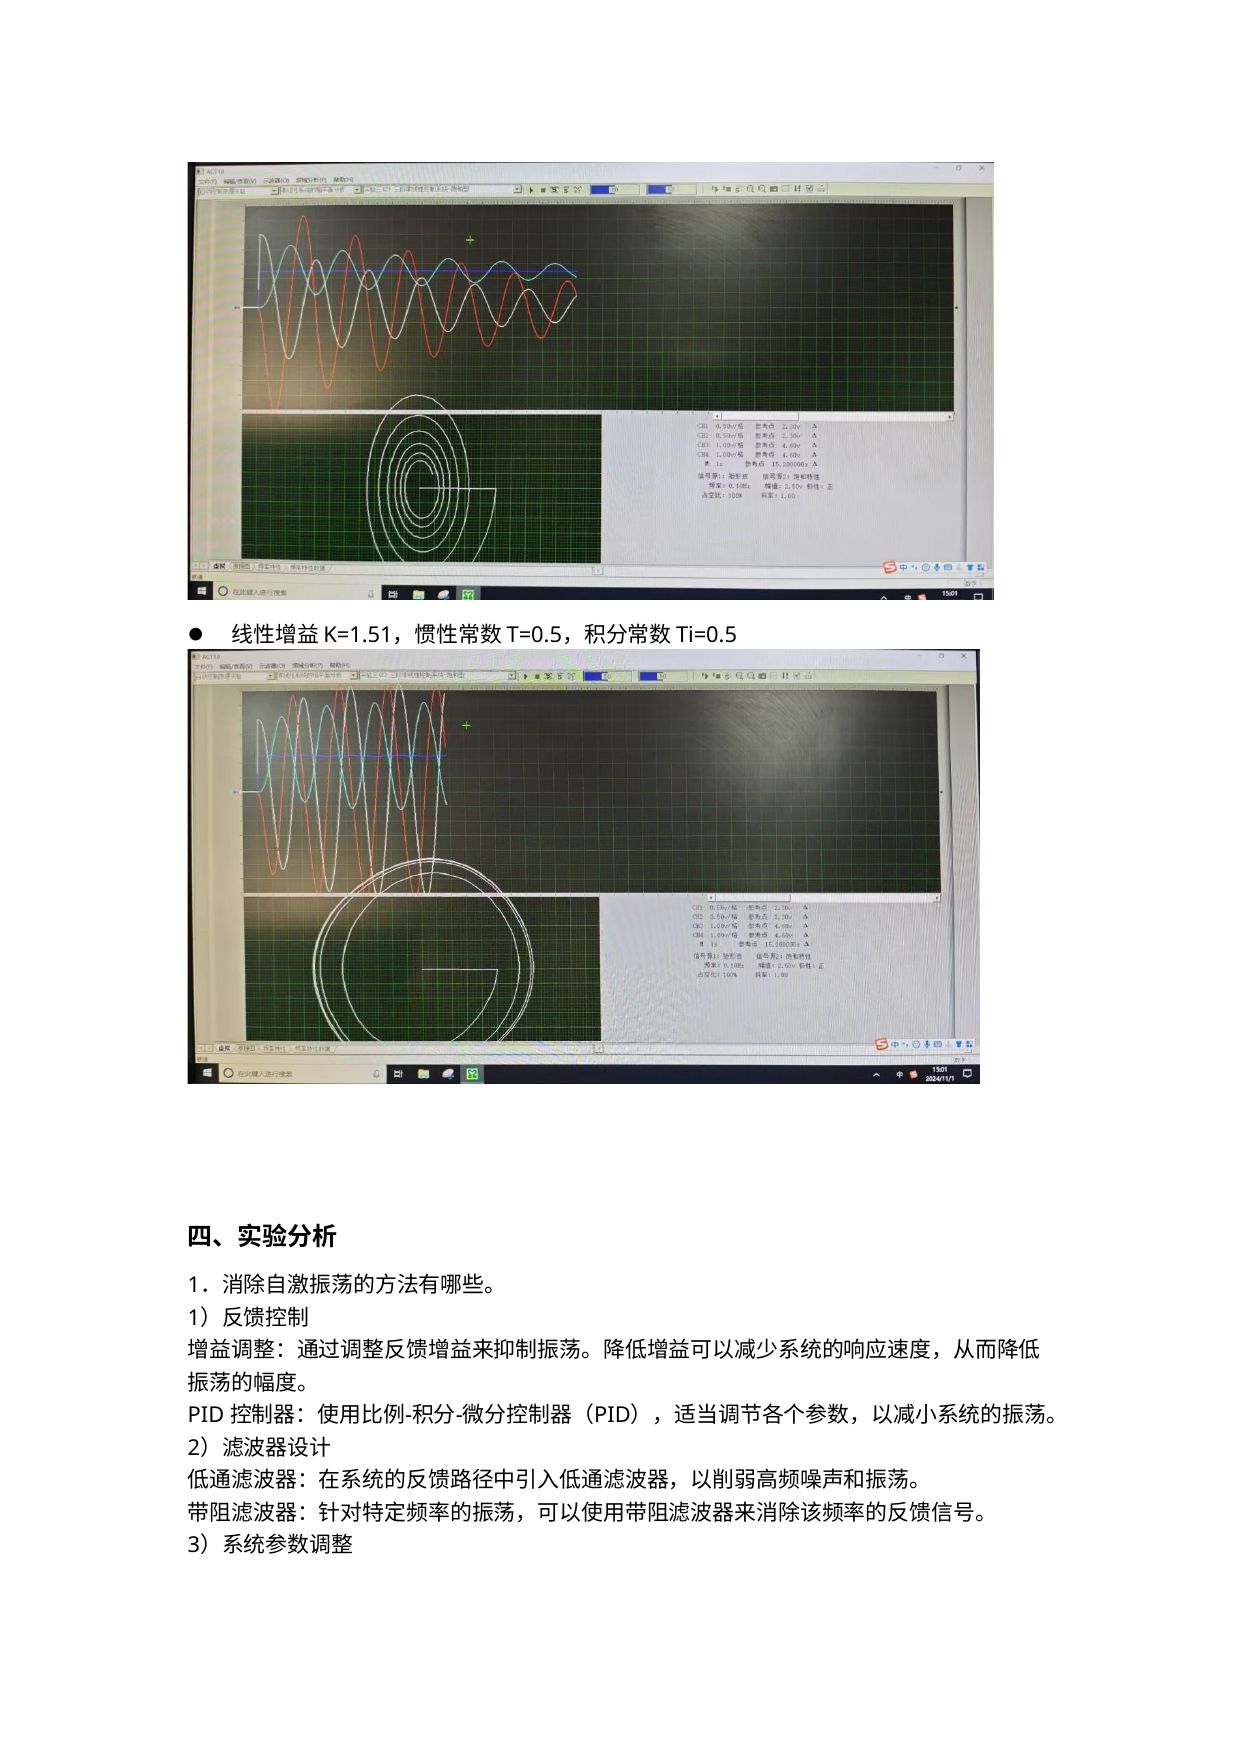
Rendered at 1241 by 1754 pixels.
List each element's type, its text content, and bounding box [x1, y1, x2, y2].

text 四、实验分析 [187, 1202, 1053, 1267]
text 2）滤波器设计 [187, 1429, 1053, 1462]
text 低通滤波器：在系统的反馈路径中引入低通滤波器，以削弱高频噪声和振荡。 [187, 1462, 1053, 1494]
text PID 控制器：使用比例-积分-微分控制器（PID），适当调节各个参数，以减小系统的振荡。 [187, 1397, 1053, 1429]
picture [187, 162, 994, 600]
list 线性增益K=1.51，惯性常数T=0.5，积分常数Ti=0.5 [187, 617, 1053, 649]
picture [187, 649, 980, 1084]
text 1）反馈控制 [187, 1299, 1053, 1332]
text 带阻滤波器：针对特定频率的振荡，可以使用带阻滤波器来消除该频率的反馈信号。 [187, 1494, 1053, 1527]
text 3）系统参数调整 [187, 1527, 1053, 1559]
text 增益调整：通过调整反馈增益来抑制振荡。降低增益可以减少系统的响应速度，从而降低振荡的幅度。 [187, 1332, 1053, 1397]
text 1．消除自激振荡的方法有哪些。 [187, 1267, 1053, 1299]
